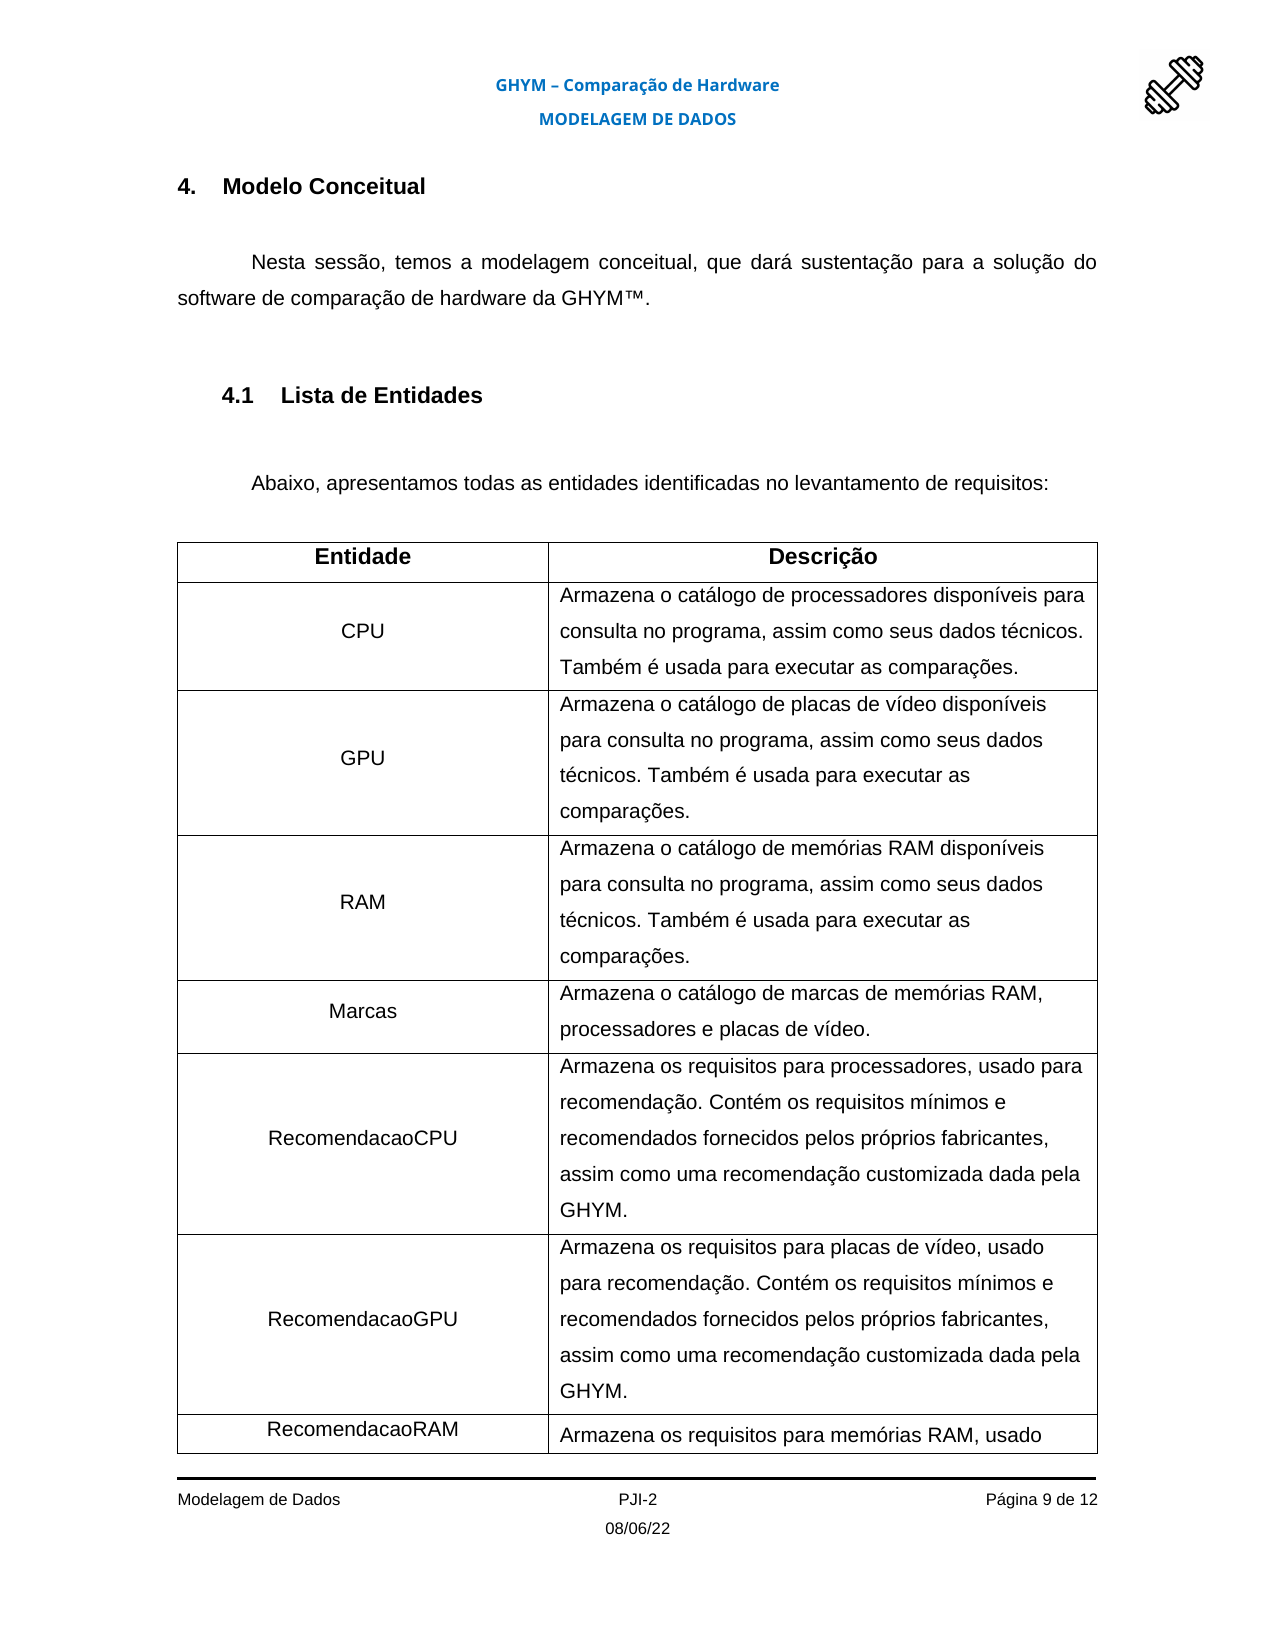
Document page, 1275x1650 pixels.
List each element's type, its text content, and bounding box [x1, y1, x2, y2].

subtitle Lista de Entidades [222, 382, 1098, 409]
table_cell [549, 1415, 1097, 1453]
table_cell Armazena os requisitos para placas de vídeo, usado para recomendação. Contém os requisitos mínimos e recomendados fornecidos pelos próprios fabricantes, assim como uma recomendação customizada dada pela GHYM. [549, 1235, 1097, 1414]
text Nesta sessão, temos a modelagem conceitual, que dará sustentação para a solução do software de comparação de hardware da GHYM™. [177, 249, 1098, 309]
table_cell Armazena o catálogo de placas de vídeo disponíveis para consulta no programa, assim como seus dados técnicos. Também é usada para executar as comparações. [549, 691, 1097, 835]
table_cell CPU [178, 583, 548, 690]
table_cell Marcas [178, 981, 548, 1053]
table_cell RecomendacaoGPU [178, 1235, 548, 1414]
text Abaixo, apresentamos todas as entidades identificadas no levantamento de requisitos: [177, 470, 1098, 494]
table_cell Armazena o catálogo de memórias RAM disponíveis para consulta no programa, assim como seus dados técnicos. Também é usada para executar as comparações. [549, 836, 1097, 980]
picture [1138, 49, 1210, 121]
table_cell RAM [178, 836, 548, 980]
table_cell Armazena o catálogo de processadores disponíveis para consulta no programa, assim como seus dados técnicos. Também é usada para executar as comparações. [549, 583, 1097, 690]
table_cell GPU [178, 691, 548, 835]
table_cell RecomendacaoCPU [178, 1054, 548, 1234]
table_cell Armazena os requisitos para processadores, usado para recomendação. Contém os requisitos mínimos e recomendados fornecidos pelos próprios fabricantes, assim como uma recomendação customizada dada pela GHYM. [549, 1054, 1097, 1234]
subtitle Modelo Conceitual [177, 173, 1098, 199]
table_header Entidade [178, 543, 548, 582]
table_cell RecomendacaoRAM [178, 1415, 548, 1453]
table_header Descrição [549, 543, 1097, 582]
table_cell Armazena o catálogo de marcas de memórias RAM, processadores e placas de vídeo. [549, 981, 1097, 1053]
